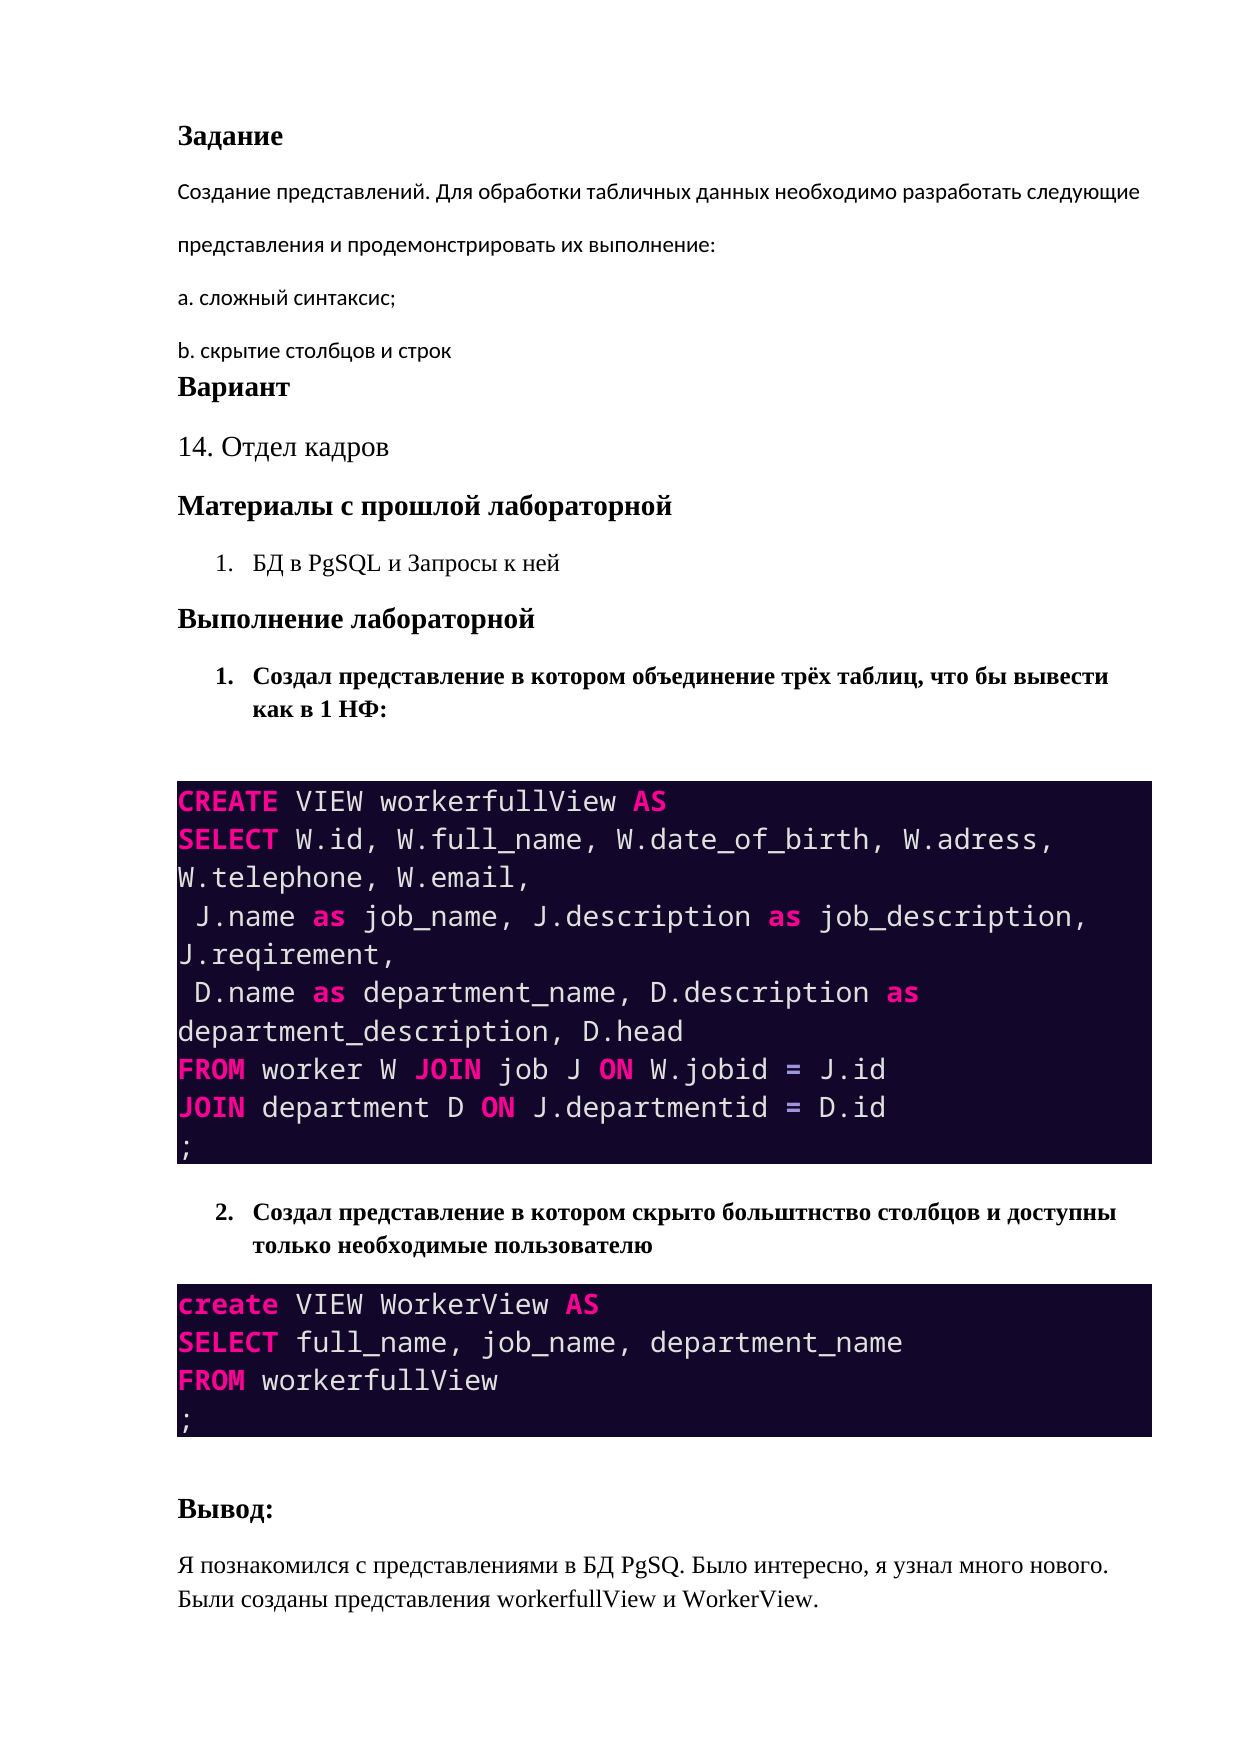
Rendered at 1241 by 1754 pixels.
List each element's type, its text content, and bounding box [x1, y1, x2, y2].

text D.name as department_name, D.description as department_description, D.head [177, 972, 1152, 1049]
text Задание [177, 118, 1152, 152]
list Создал представление в котором объединение трёх таблиц, что бы вывести как в 1 НФ: [215, 661, 1152, 723]
text Материалы с прошлой лабораторной [177, 488, 1152, 522]
text Вывод: [177, 1491, 1152, 1525]
text b. скрытие столбцов и строк Вариант [177, 337, 1152, 403]
text 14. Отдел кадров [177, 429, 1152, 462]
text create VIEW WorkerView AS [177, 1284, 1152, 1322]
list Создал представление в котором скрыто больштнство столбцов и доступны только необходимые пользователю [215, 1197, 1152, 1259]
text CREATE VIEW workerfullView AS [177, 781, 1152, 819]
text представления и продемонстрировать их выполнение: [177, 231, 1152, 258]
text a. сложный синтаксис; [177, 283, 1152, 312]
text J.name as job_name, J.description as job_description, J.reqirement, [177, 896, 1152, 972]
text ; [177, 1399, 1152, 1437]
text Выполнение лабораторной [177, 602, 1152, 635]
text Я познакомился с представлениями в БД PgSQ. Было интересно, я узнал много нового. Были созданы представления workerfullView и WorkerView. [177, 1551, 1152, 1612]
text SELECT full_name, job_name, department_name [177, 1322, 1152, 1361]
text JOIN department D ON J.departmentid = D.id [177, 1087, 1152, 1126]
text SELECT W.id, W.full_name, W.date_of_birth, W.adress, W.telephone, W.email, [177, 819, 1152, 896]
text ; [177, 1126, 1152, 1164]
text Создание представлений. Для обработки табличных данных необходимо разработать следующие [177, 177, 1152, 206]
list БД в PgSQL и Запросы к ней [215, 548, 1152, 576]
text FROM workerfullView [177, 1361, 1152, 1399]
text FROM worker W JOIN job J ON W.jobid = J.id [177, 1049, 1152, 1087]
